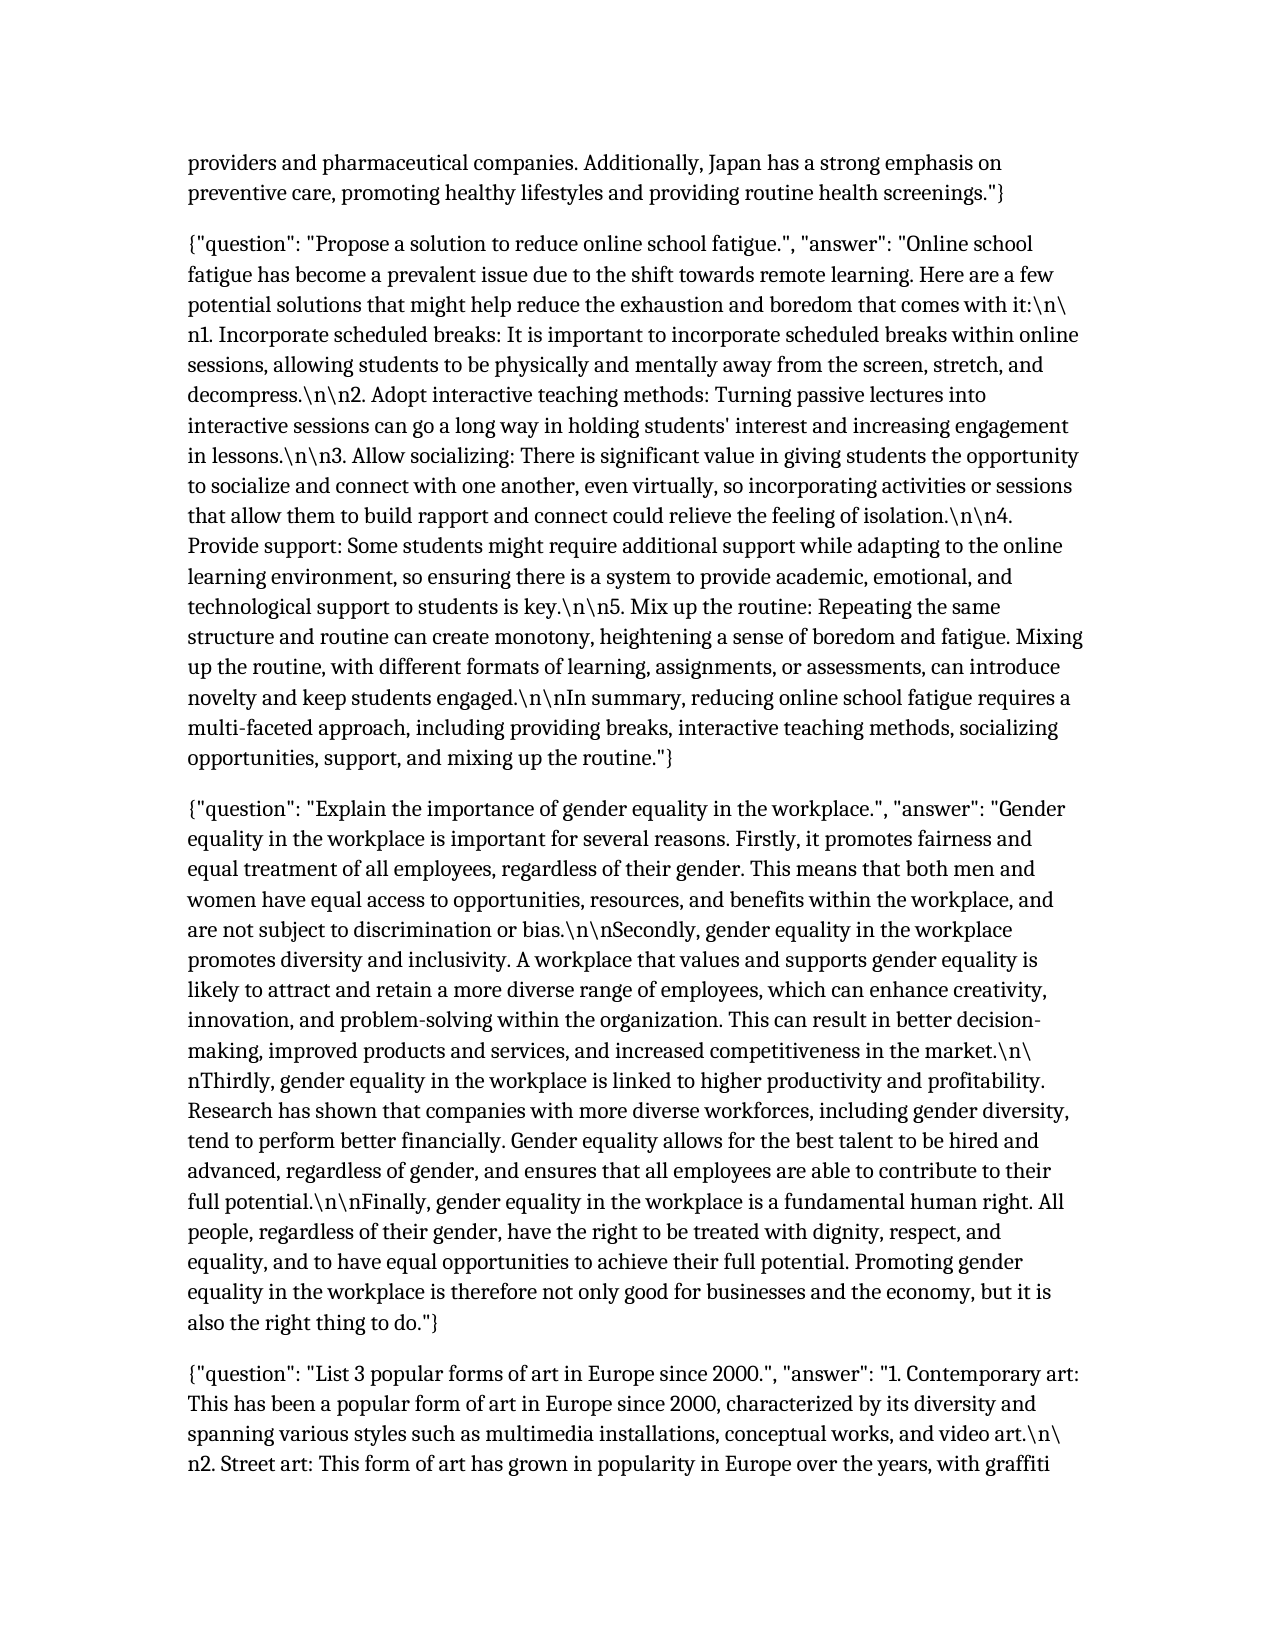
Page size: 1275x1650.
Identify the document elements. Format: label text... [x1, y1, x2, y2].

text {"question": "Explain the importance of gender equality in the workplace.", "answer": "Gender equality in the workplace is important for several reasons. Firstly, it promotes fairness and equal treatment of all employees, regardless of their gender. This means that both men and women have equal access to opportunities, resources, and benefits within the workplace, and are not subject to discrimination or bias.\n\nSecondly, gender equality in the workplace promotes diversity and inclusivity. A workplace that values and supports gender equality is likely to attract and retain a more diverse range of employees, which can enhance creativity, innovation, and problem-solving within the organization. This can result in better decision-making, improved products and services, and increased competitiveness in the market.\n\nThirdly, gender equality in the workplace is linked to higher productivity and profitability. Research has shown that companies with more diverse workforces, including gender diversity, tend to perform better financially. Gender equality allows for the best talent to be hired and advanced, regardless of gender, and ensures that all employees are able to contribute to their full potential.\n\nFinally, gender equality in the workplace is a fundamental human right. All people, regardless of their gender, have the right to be treated with dignity, respect, and equality, and to have equal opportunities to achieve their full potential. Promoting gender equality in the workplace is therefore not only good for businesses and the economy, but it is also the right thing to do."} [187, 796, 1087, 1336]
text {"question": "Propose a solution to reduce online school fatigue.", "answer": "Online school fatigue has become a prevalent issue due to the shift towards remote learning. Here are a few potential solutions that might help reduce the exhaustion and boredom that comes with it:\n\n1. Incorporate scheduled breaks: It is important to incorporate scheduled breaks within online sessions, allowing students to be physically and mentally away from the screen, stretch, and decompress.\n\n2. Adopt interactive teaching methods: Turning passive lectures into interactive sessions can go a long way in holding students' interest and increasing engagement in lessons.\n\n3. Allow socializing: There is significant value in giving students the opportunity to socialize and connect with one another, even virtually, so incorporating activities or sessions that allow them to build rapport and connect could relieve the feeling of isolation.\n\n4. Provide support: Some students might require additional support while adapting to the online learning environment, so ensuring there is a system to provide academic, emotional, and technological support to students is key.\n\n5. Mix up the routine: Repeating the same structure and routine can create monotony, heightening a sense of boredom and fatigue. Mixing up the routine, with different formats of learning, assignments, or assessments, can introduce novelty and keep students engaged.\n\nIn summary, reducing online school fatigue requires a multi-faceted approach, including providing breaks, interactive teaching methods, socializing opportunities, support, and mixing up the routine."} [187, 231, 1087, 771]
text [187, 150, 1087, 207]
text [187, 1360, 1087, 1477]
